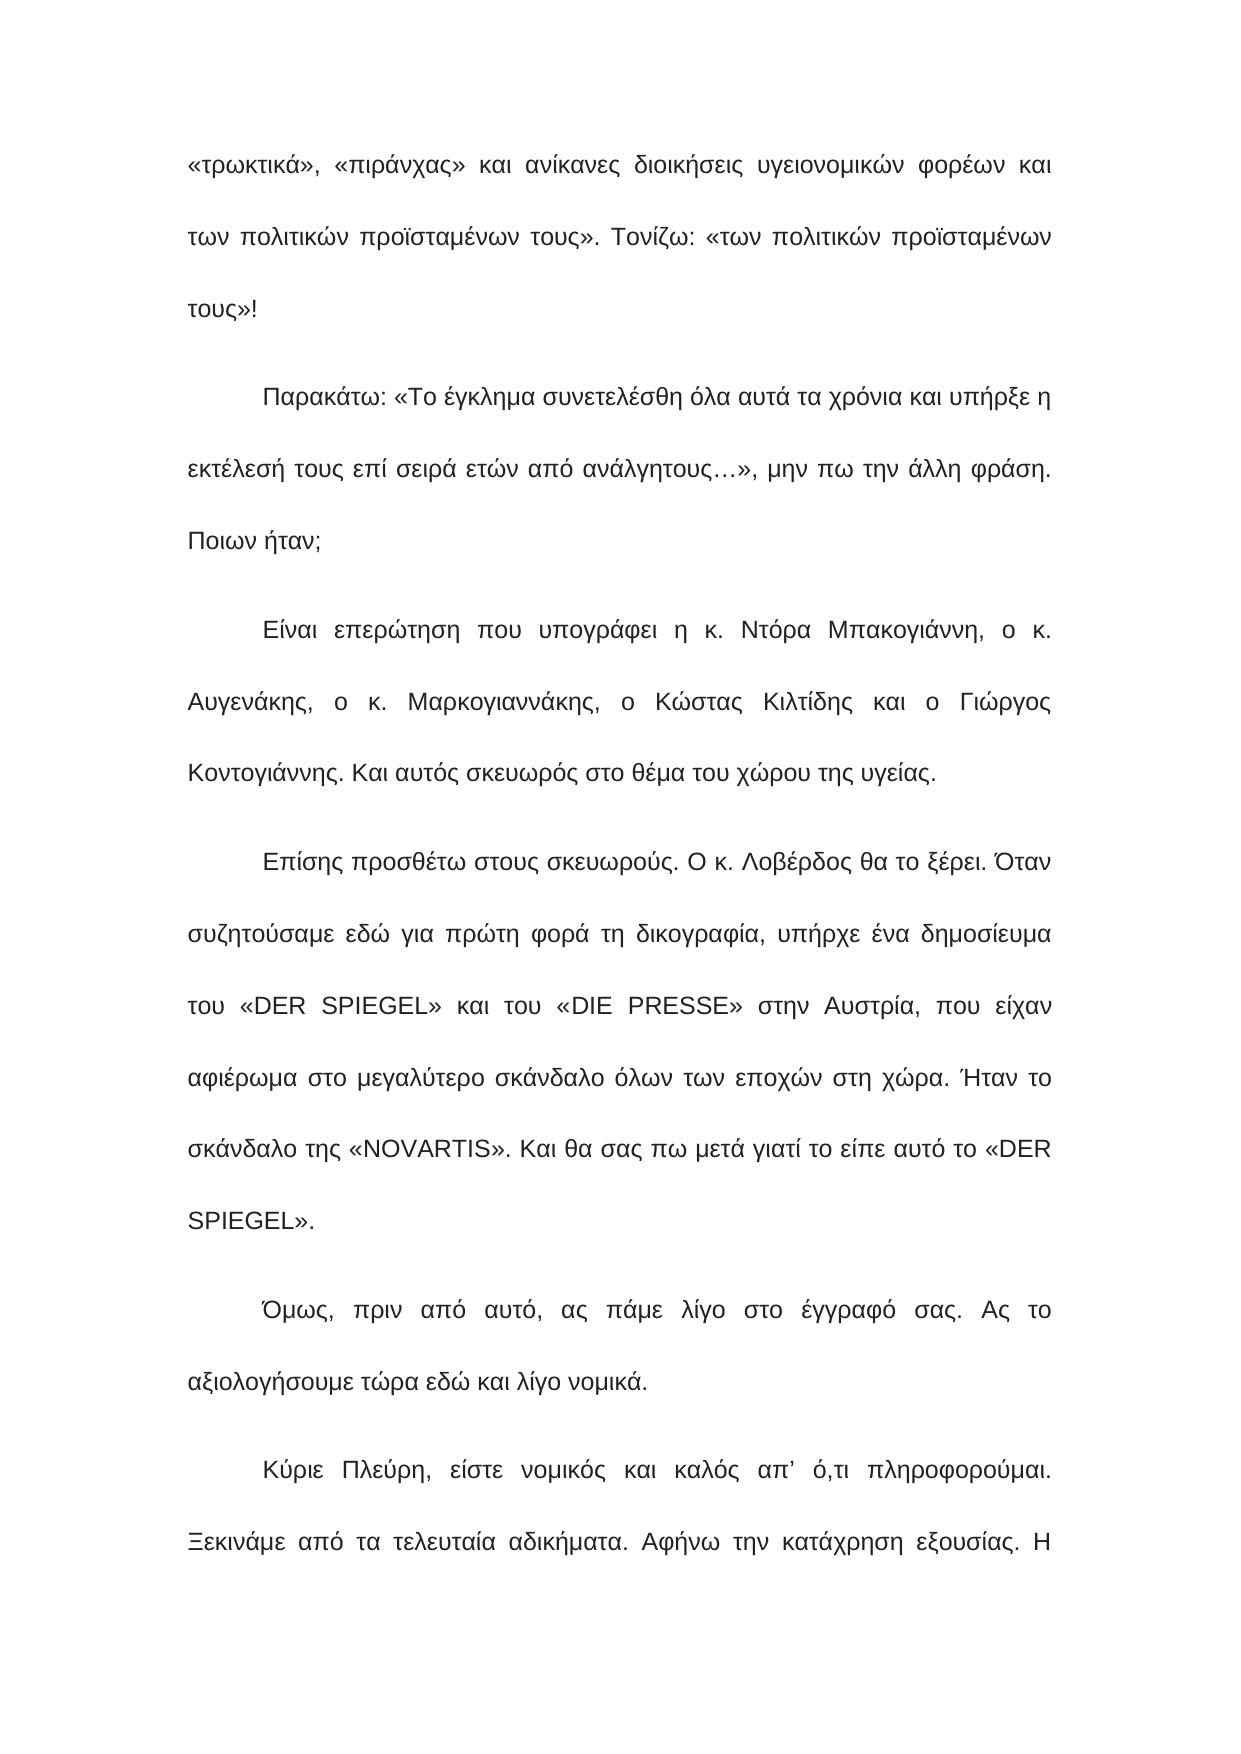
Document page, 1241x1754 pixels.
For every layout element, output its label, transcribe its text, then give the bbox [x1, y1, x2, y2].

text Επίσης προσθέτω στους σκευωρούς. Ο κ. Λοβέρδος θα το ξέρει. Όταν συζητούσαμε εδώ για πρώτη φορά τη δικογραφία, υπήρχε ένα δημοσίευμα του «DER SPIEGEL» και του «DIE PRESSE» στην Αυστρία, που είχαν αφιέρωμα στο μεγαλύτερο σκάνδαλο όλων των εποχών στη χώρα. Ήταν το σκάνδαλο της «NOVARTIS». Και θα σας πω μετά γιατί το είπε αυτό το «DER SPIEGEL». [187, 1003, 1053, 1235]
text Όμως, πριν από αυτό, ας πάμε λίγο στο έγγραφό σας. Ας το αξιολογήσουμε τώρα εδώ και λίγο νομικά. [187, 1295, 1053, 1395]
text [187, 150, 1053, 232]
text Επίσης προσθέτω στους σκευωρούς. Ο κ. Λοβέρδος θα το ξέρει. Όταν συζητούσαμε εδώ για πρώτη φορά τη δικογραφία, υπήρχε ένα δημοσίευμα του «DER SPIEGEL» και του «DIE PRESSE» στην Αυστρία, που είχαν αφιέρωμα στο μεγαλύτερο σκάνδαλο όλων των εποχών στη χώρα. Ήταν το σκάνδαλο της «NOVARTIS». Και θα σας πω μετά γιατί το είπε αυτό το «DER SPIEGEL». [187, 847, 1053, 1001]
text Παρακάτω: «Το έγκλημα συνετελέσθη όλα αυτά τα χρόνια και υπήρξε η εκτέλεσή τους επί σειρά ετών από ανάλγητους…», μην πω την άλλη φράση. Ποιων ήταν; [187, 382, 1053, 555]
text Είναι επερώτηση που υπογράφει η κ. Ντόρα Μπακογιάννη, ο κ. Αυγενάκης, ο κ. Μαρκογιαννάκης, ο Κώστας Κιλτίδης και ο Γιώργος Κοντογιάννης. Και αυτός σκευωρός στο θέμα του χώρου της υγείας. [187, 614, 1053, 709]
text Είναι επερώτηση που υπογράφει η κ. Ντόρα Μπακογιάννη, ο κ. Αυγενάκης, ο κ. Μαρκογιαννάκης, ο Κώστας Κιλτίδης και ο Γιώργος Κοντογιάννης. Και αυτός σκευωρός στο θέμα του χώρου της υγείας. [187, 710, 1053, 787]
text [187, 1455, 1053, 1556]
